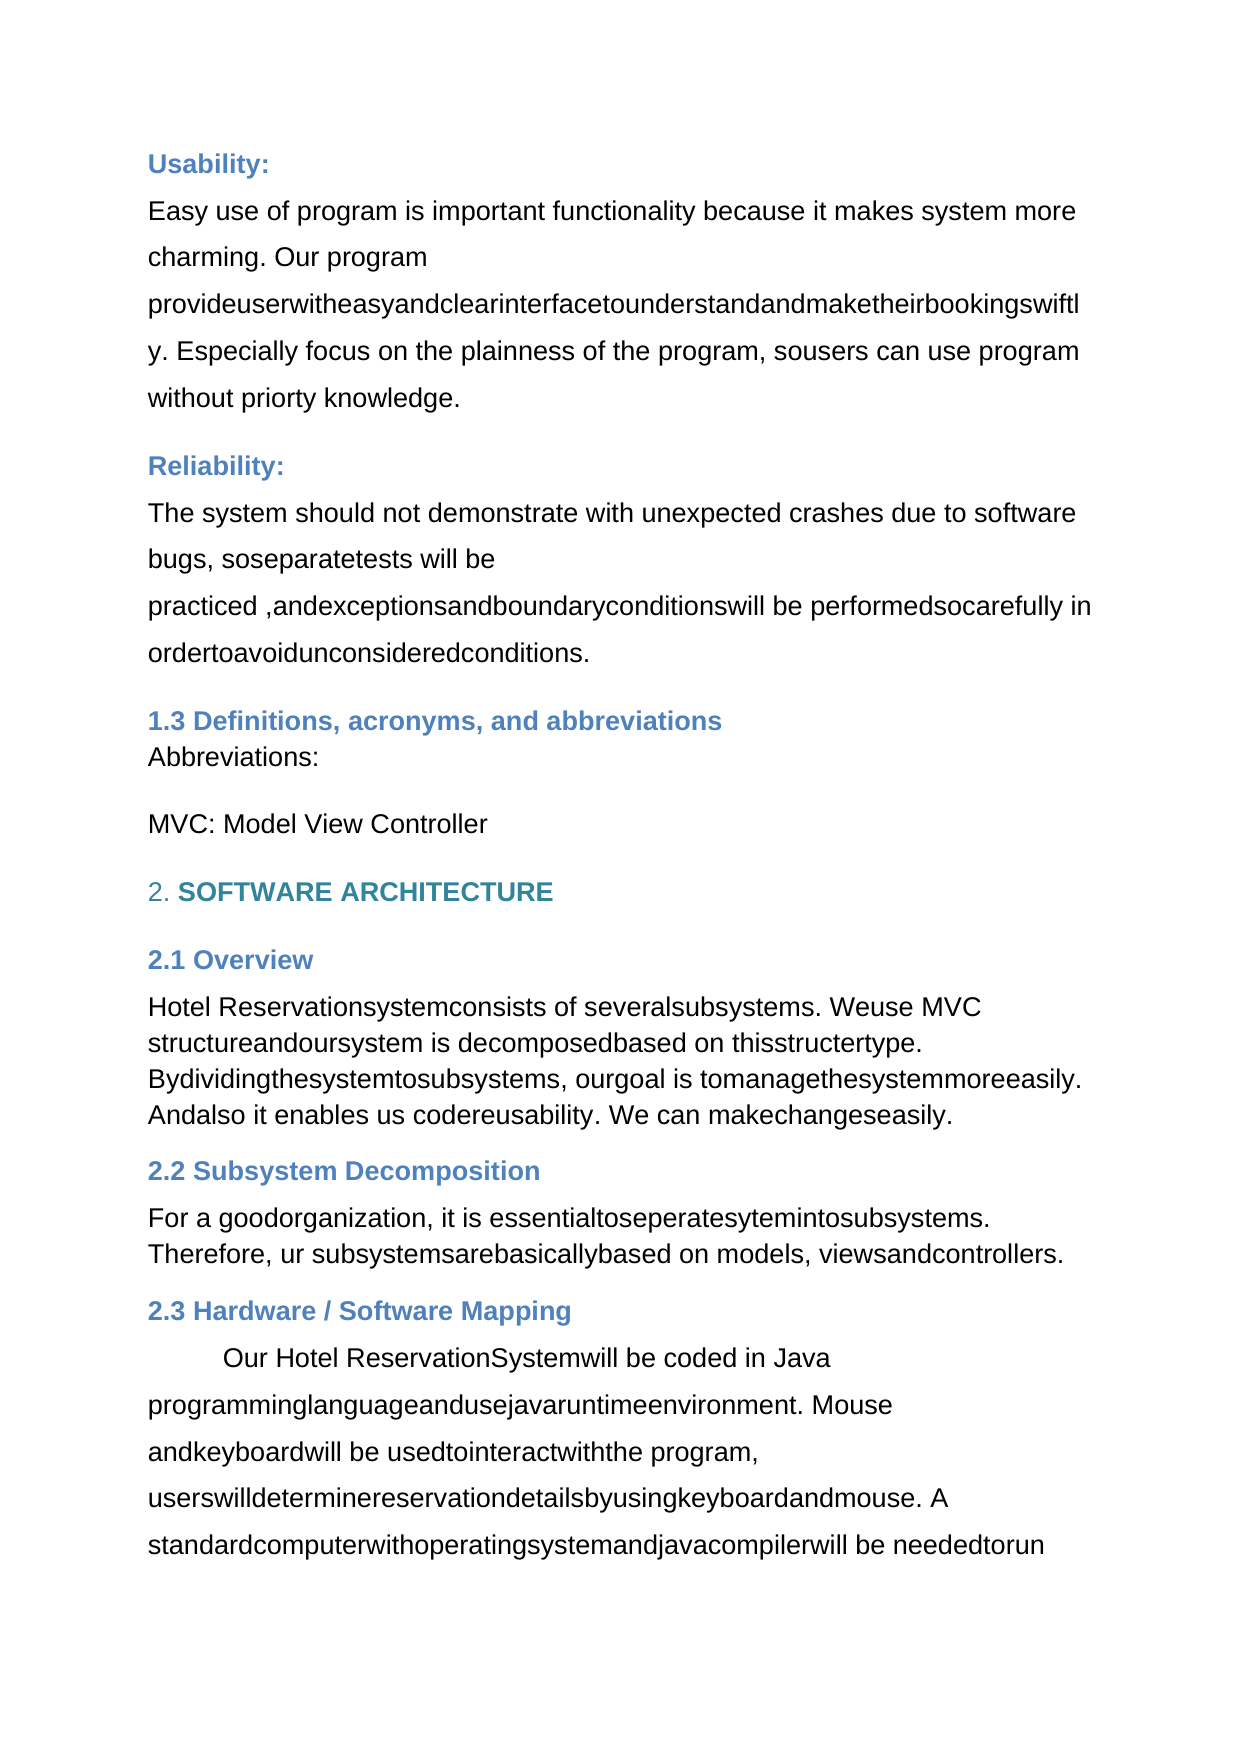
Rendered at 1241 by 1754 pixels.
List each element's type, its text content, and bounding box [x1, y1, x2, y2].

subtitle Usability: [148, 148, 1093, 179]
subtitle 2.3 Hardware / Software Mapping [148, 1295, 1093, 1326]
subtitle 1.3 Definitions, acronyms, and abbreviations [148, 705, 1093, 736]
subtitle 2.2 Subsystem Decomposition [148, 1155, 1093, 1187]
subtitle 2.1 Overview [148, 944, 1093, 975]
text MVC: Model View Controller [148, 808, 1093, 840]
text 2. SOFTWARE ARCHITECTURE [148, 876, 1093, 907]
text Hotel Reservationsystemconsists of severalsubsystems. Weuse MVC structureandoursystem is decomposedbased on thisstructertype. Bydividingthesystemtosubsystems, ourgoal is tomanagethesystemmoreeasily. Andalso it enables us codereusability. We can makechangeseasily. [148, 991, 1093, 1130]
text For a goodorganization, it is essentialtoseperatesytemintosubsystems. Therefore, ur subsystemsarebasicallybased on models, viewsandcontrollers. [148, 1202, 1093, 1269]
text Easy use of program is important functionality because it makes system more charming. Our program provideuserwitheasyandclearinterfacetounderstandandmaketheirbookingswiftly. Especially focus on the plainness of the program, sousers can use program without priorty knowledge. [148, 194, 1093, 413]
text The system should not demonstrate with unexpected crashes due to software bugs, soseparatetests will be practiced ,andexceptionsandboundaryconditionswill be performedsocarefully in ordertoavoidunconsideredconditions. [148, 497, 1093, 668]
text Abbreviations: [148, 741, 1093, 772]
subtitle Reliability: [148, 450, 1093, 481]
